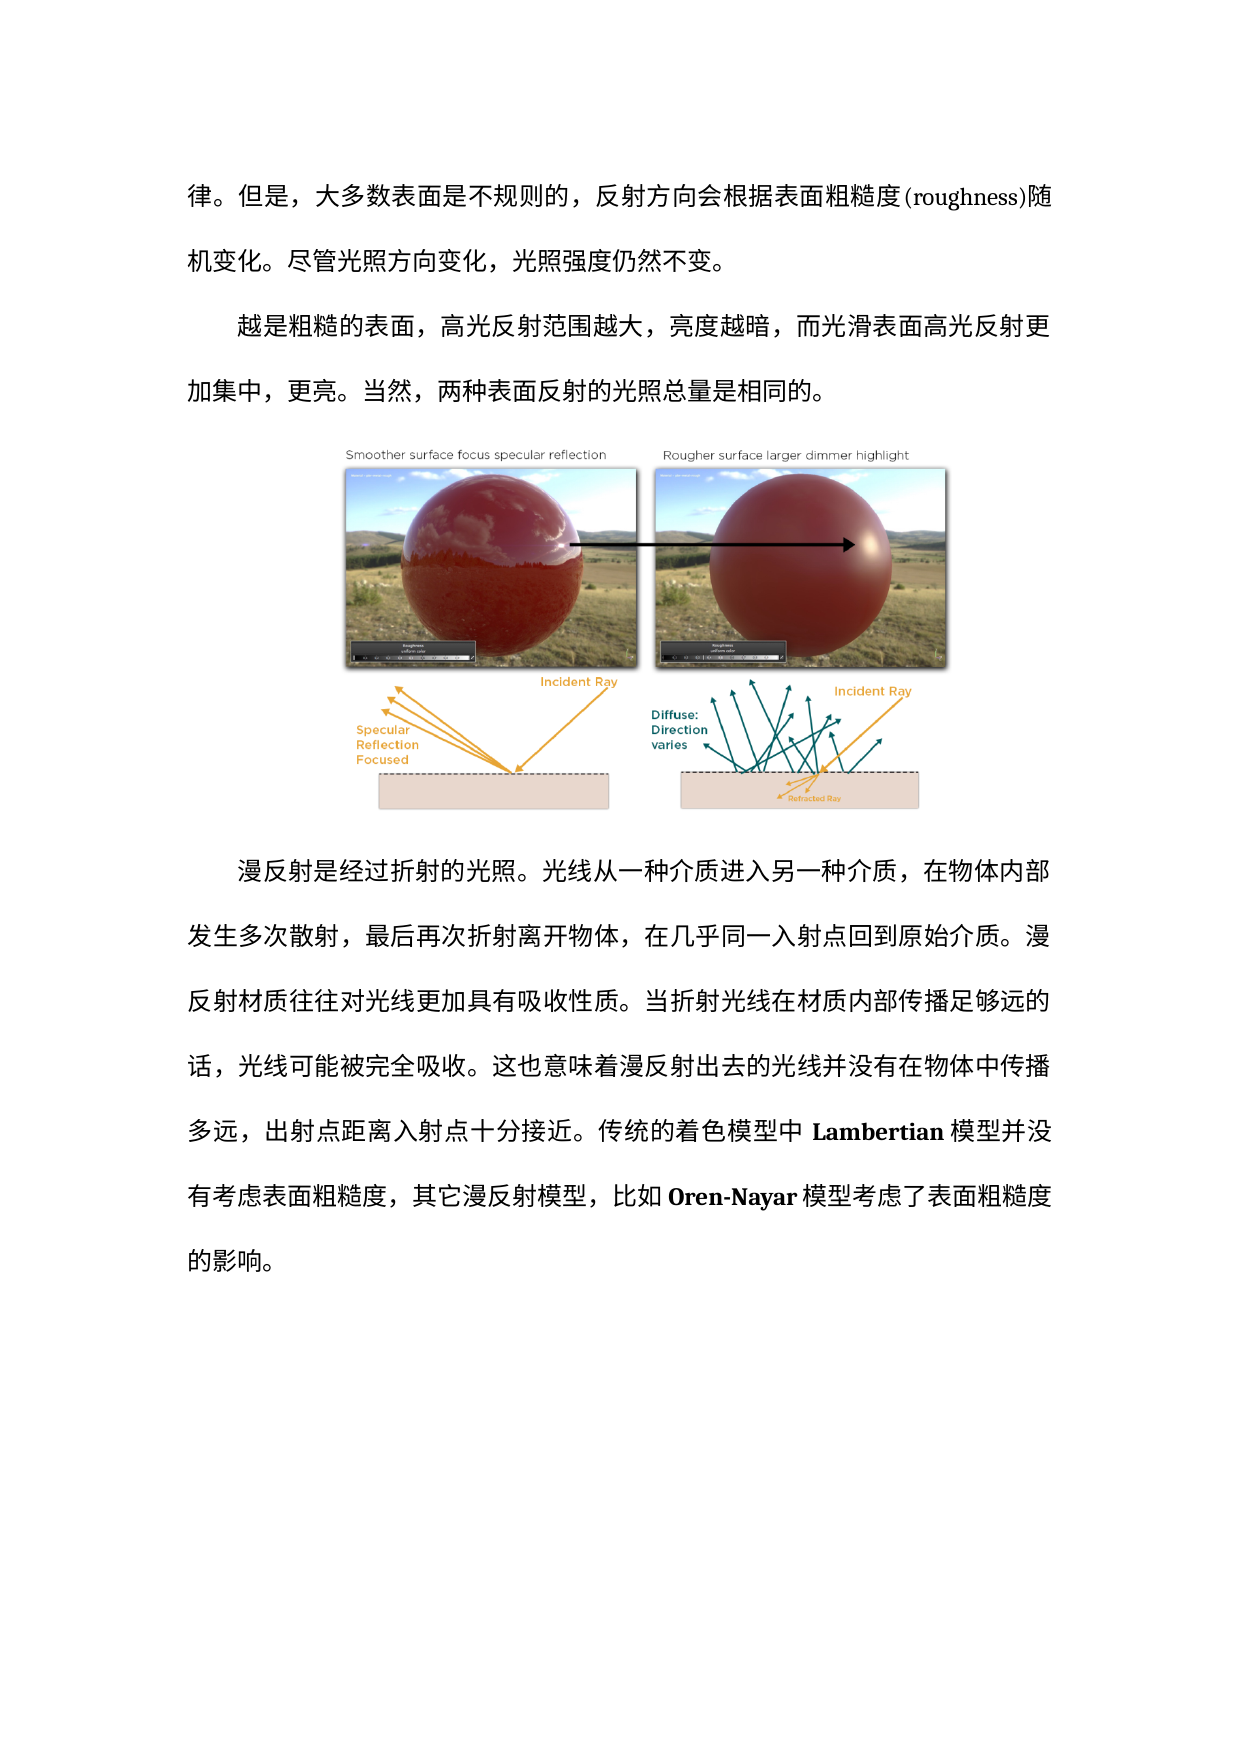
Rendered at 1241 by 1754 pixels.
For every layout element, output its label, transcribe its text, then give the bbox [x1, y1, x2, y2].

text 越是粗糙的表面，高光反射范围越大，亮度越暗，而光滑表面高光反射更加集中，更亮。当然，两种表面反射的光照总量是相同的。 [187, 292, 1053, 422]
text 漫反射是经过折射的光照。光线从一种介质进入另一种介质，在物体内部发生多次散射，最后再次折射离开物体，在几乎同一入射点回到原始介质。漫反射材质往往对光线更加具有吸收性质。当折射光线在材质内部传播足够远的话，光线可能被完全吸收。这也意味着漫反射出去的光线并没有在物体中传播多远，出射点距离入射点十分接近。传统的着色模型中Lambertian模型并没有考虑表面粗糙度，其它漫反射模型，比如Oren-Nayar模型考虑了表面粗糙度的影响。 [187, 837, 1053, 1292]
picture [336, 434, 954, 821]
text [187, 162, 1053, 292]
